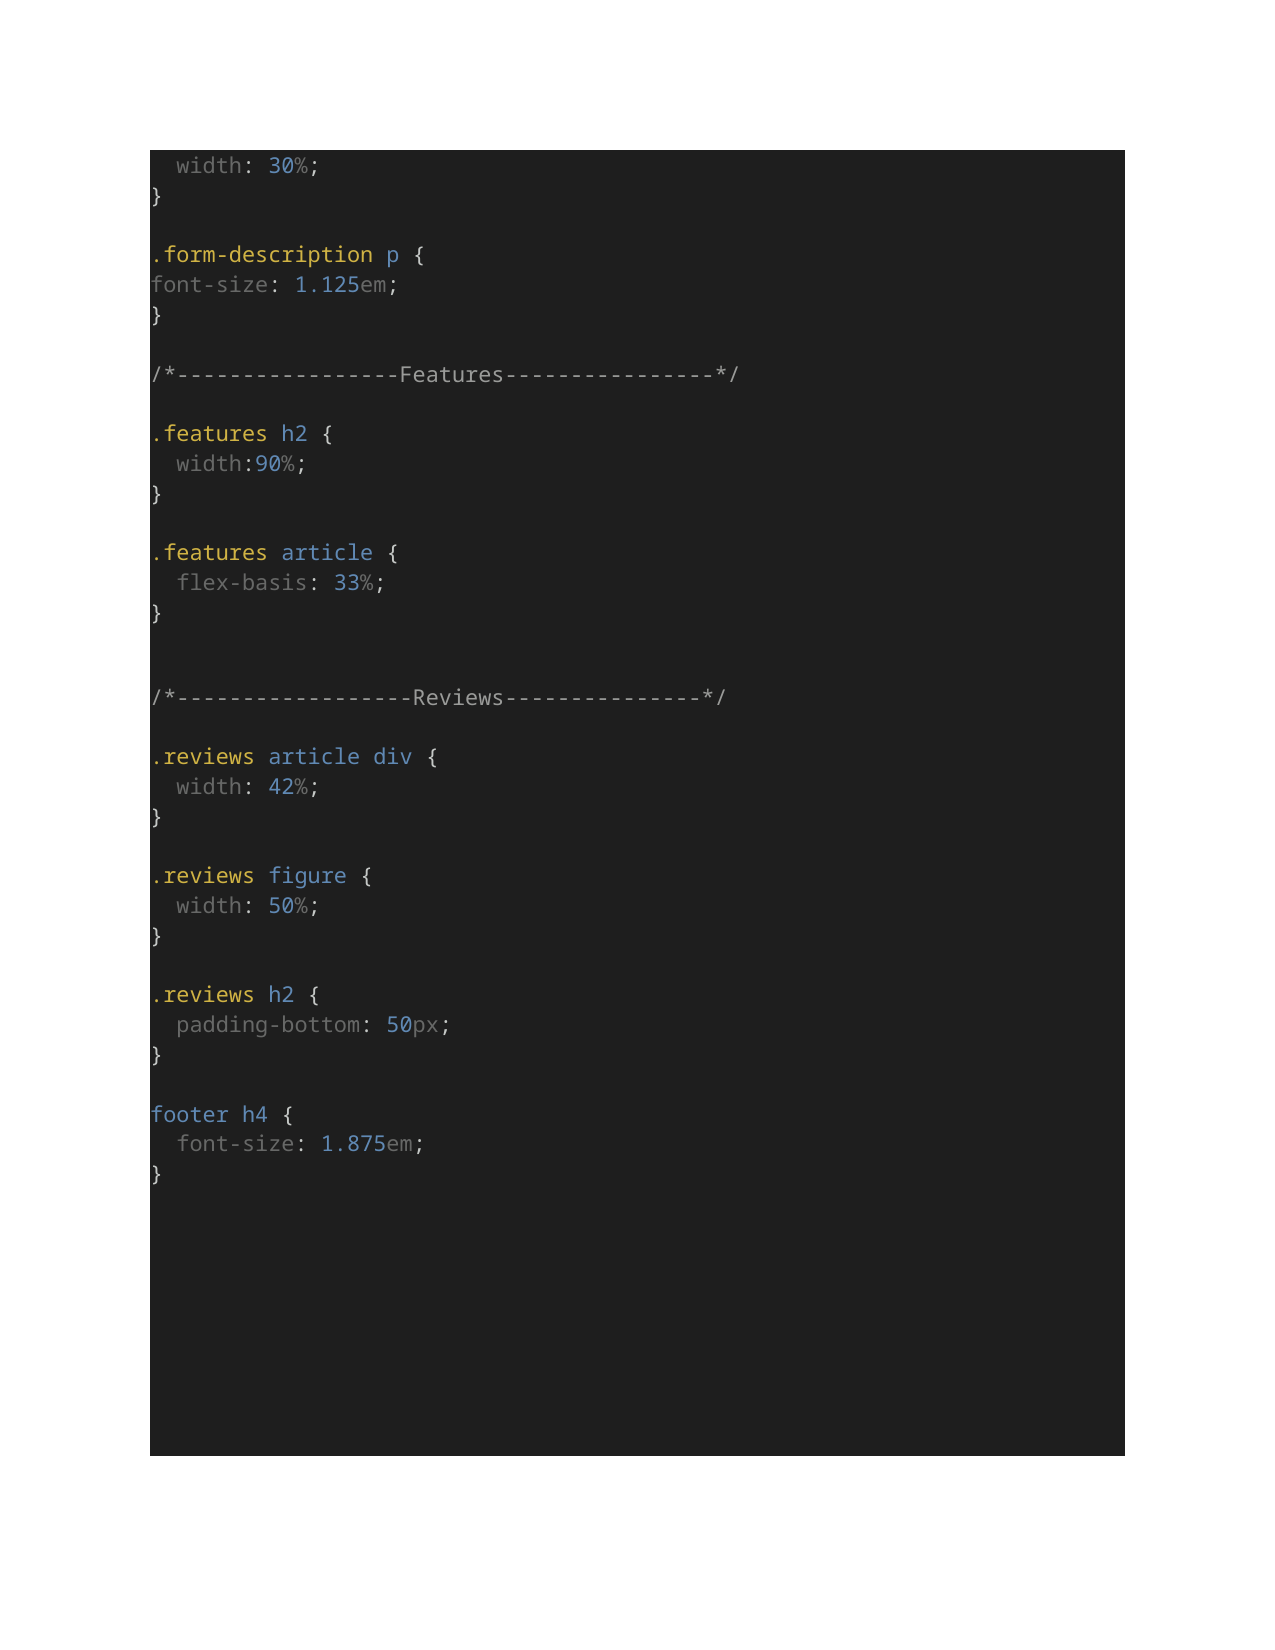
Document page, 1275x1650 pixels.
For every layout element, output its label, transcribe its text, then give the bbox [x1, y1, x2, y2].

text .features h2 { [150, 418, 1125, 448]
text } [150, 1158, 1125, 1188]
text width: 42%; [150, 771, 1125, 801]
text } [150, 478, 1125, 507]
text footer h4 { [150, 1098, 1125, 1128]
text .reviews figure { [150, 860, 1125, 890]
text font-size: 1.875em; [150, 1128, 1125, 1158]
text width: 50%; [150, 890, 1125, 920]
text } [150, 299, 1125, 329]
text } [150, 920, 1125, 949]
text .reviews h2 { [150, 979, 1125, 1009]
text .reviews article div { [150, 741, 1125, 771]
text flex-basis: 33%; [150, 567, 1125, 597]
text .features article { [150, 537, 1125, 567]
text /*-----------------Features----------------*/ [150, 358, 1125, 388]
text width:90%; [150, 448, 1125, 478]
text .form-description p { [150, 239, 1125, 269]
text } [150, 597, 1125, 627]
text /*------------------Reviews---------------*/ [150, 681, 1125, 711]
text } [150, 1039, 1125, 1069]
text } [150, 801, 1125, 830]
text padding-bottom: 50px; [150, 1009, 1125, 1039]
text font-size: 1.125em; [150, 269, 1125, 299]
text width: 30%; [150, 150, 1125, 180]
text } [150, 180, 1125, 209]
